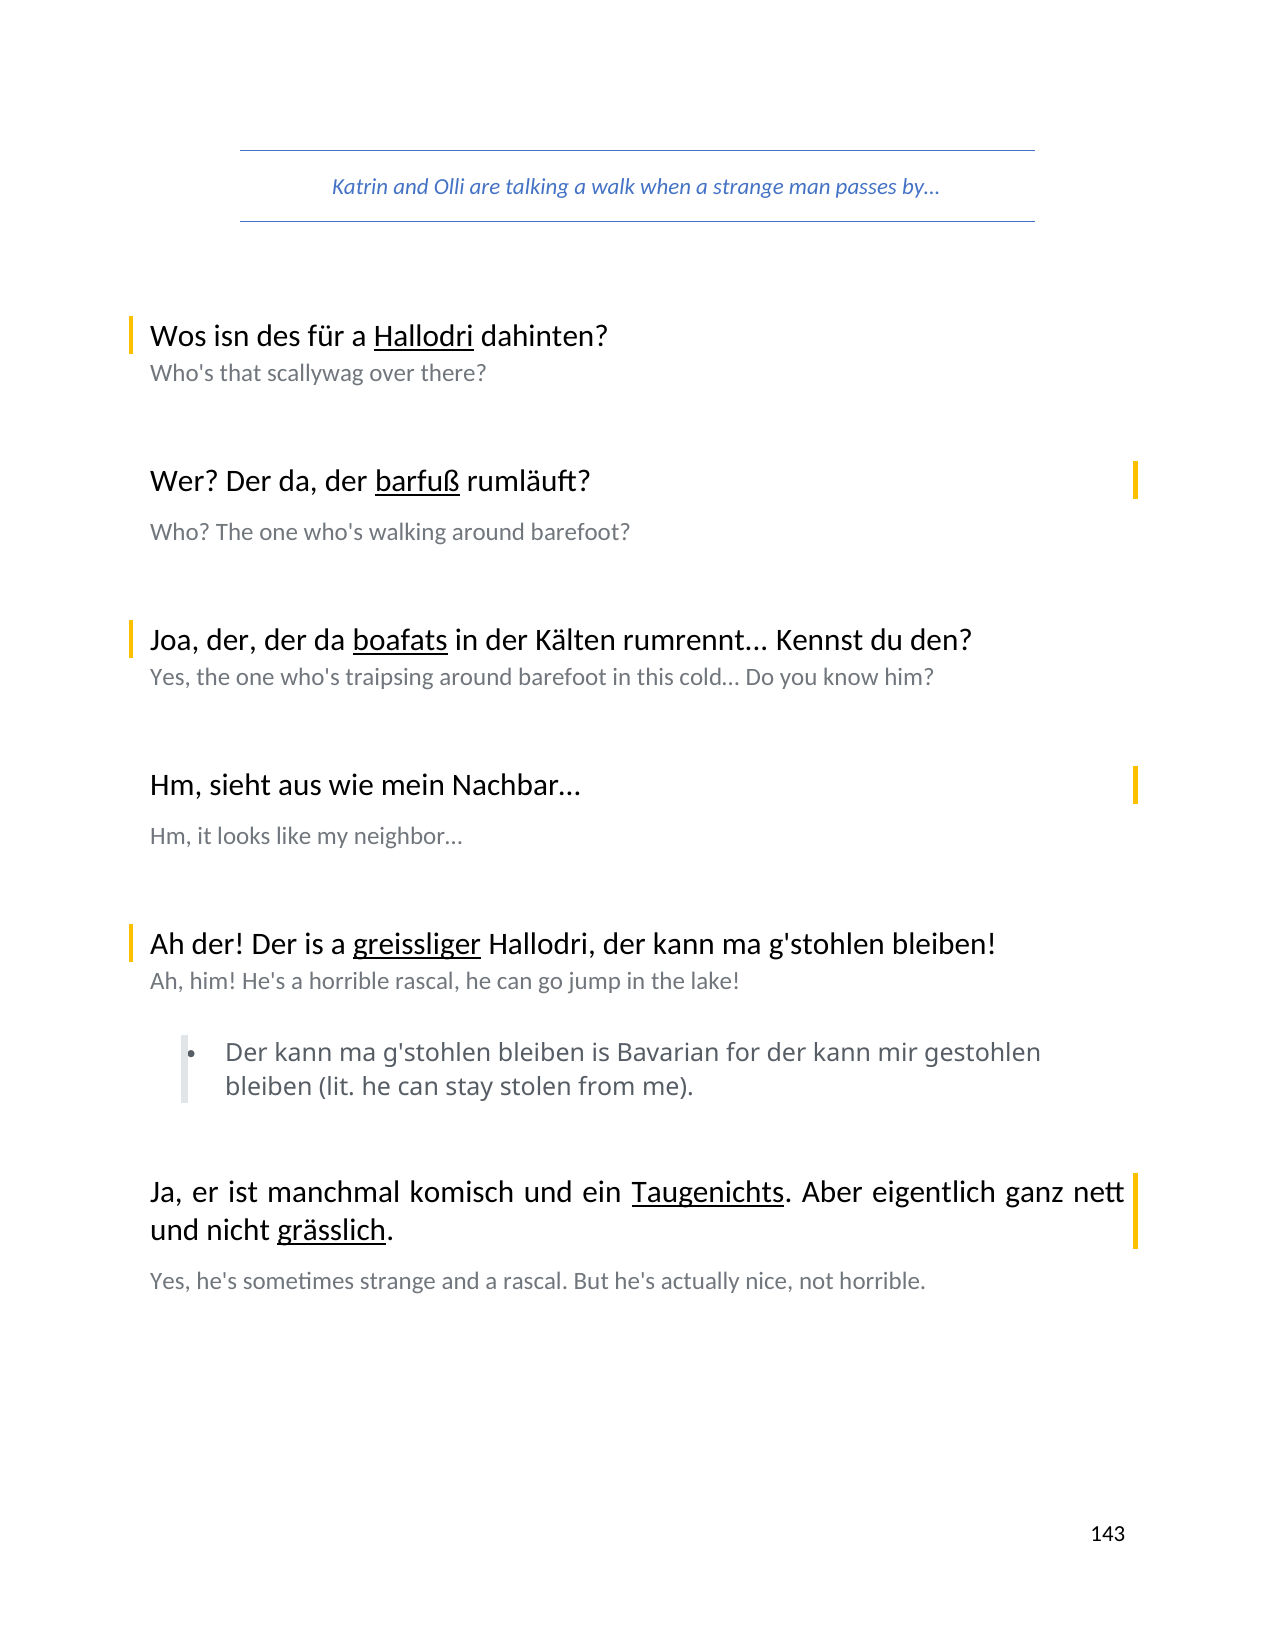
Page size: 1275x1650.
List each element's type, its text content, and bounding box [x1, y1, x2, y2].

text Wer? Der da, der barfuß rumläuft? [150, 461, 1133, 499]
text Hm, sieht aus wie mein Nachbar… [150, 766, 1133, 804]
text Katrin and Olli are talking a walk when a strange man passes by… [240, 151, 1035, 221]
text Who's that scallywag over there? [150, 357, 1125, 388]
list Der kann ma g'stohlen bleiben is Bavarian for der kann mir gestohlen bleiben (lit. he can stay stolen from me). [188, 1035, 1125, 1103]
text Yes, the one who's traipsing around barefoot in this cold… Do you know him? [150, 661, 1125, 692]
text Yes, he's sometimes strange and a rascal. But he's actually nice, not horrible. [150, 1265, 1125, 1296]
text Ja, er ist manchmal komisch und ein Taugenichts. Aber eigentlich ganz nett und nicht grässlich. [150, 1172, 1137, 1249]
text Ah, him! He's a horrible rascal, he can go jump in the lake! [150, 966, 1125, 996]
text Hm, it looks like my neighbor… [150, 820, 1125, 851]
text Wos isn des für a Hallodri dahinten? [133, 316, 1125, 354]
text Joa, der, der da boafats in der Kälten rumrennt... Kennst du den? [133, 620, 1125, 658]
text Who? The one who's walking around barefoot? [150, 516, 1125, 547]
text Ah der! Der is a greissliger Hallodri, der kann ma g'stohlen bleiben! [133, 924, 1125, 962]
